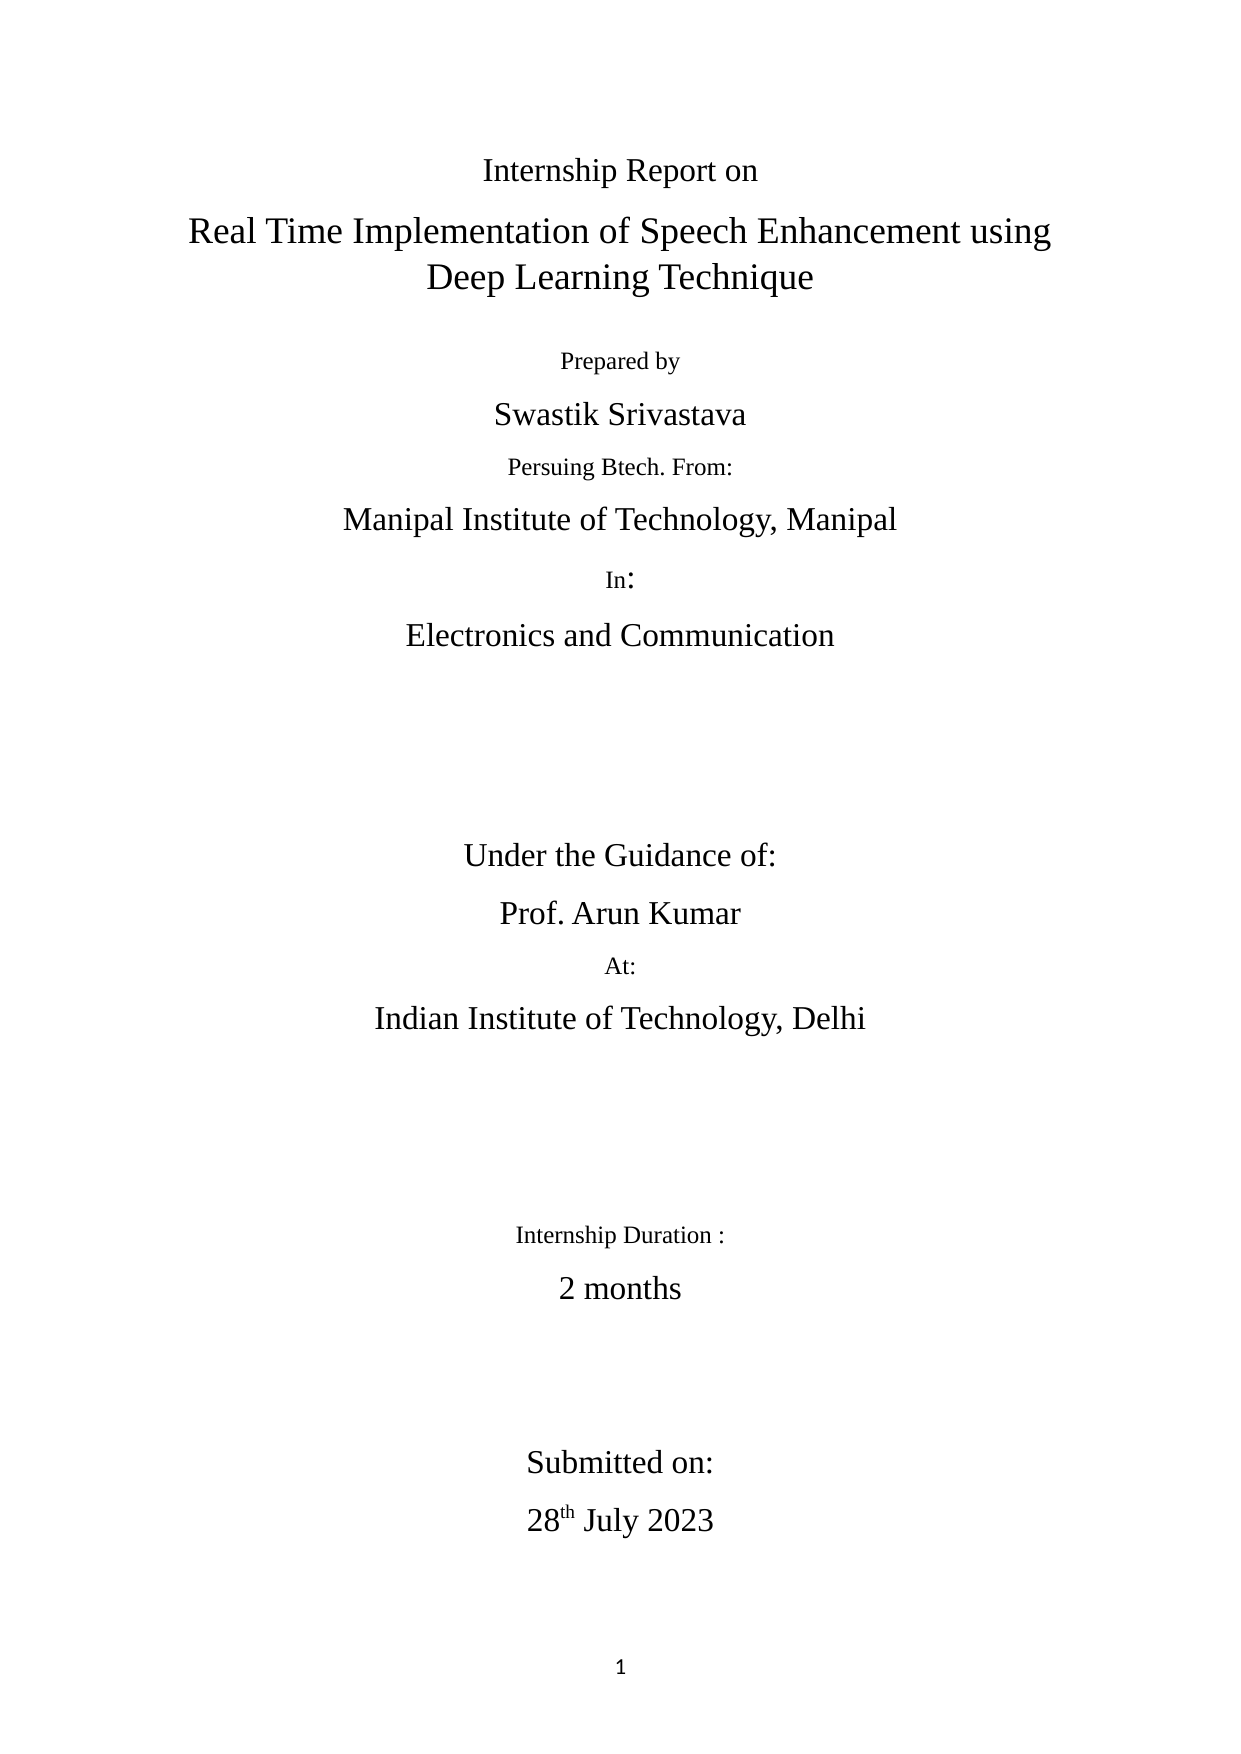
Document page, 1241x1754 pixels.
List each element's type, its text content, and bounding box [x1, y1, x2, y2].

text Internship Duration : [150, 1220, 1090, 1249]
text At: [150, 951, 1090, 980]
text Swastik Srivastava [150, 394, 1090, 432]
text Under the Guidance of: [150, 835, 1090, 873]
text In: [150, 558, 1090, 596]
text Submitted on: [150, 1442, 1090, 1481]
text 2 months [150, 1268, 1090, 1306]
text Persuing Btech. From: [150, 452, 1090, 481]
subtitle Real Time Implementation of Speech Enhancement using Deep Learning Technique [150, 208, 1090, 298]
text Prof. Arun Kumar [150, 893, 1090, 931]
text Electronics and Communication [150, 616, 1090, 654]
text 28th July 2023 [150, 1500, 1090, 1538]
text Manipal Institute of Technology, Manipal [150, 500, 1090, 538]
text Indian Institute of Technology, Delhi [150, 999, 1090, 1037]
text Prepared by [150, 346, 1090, 375]
text Internship Report on [150, 150, 1090, 188]
